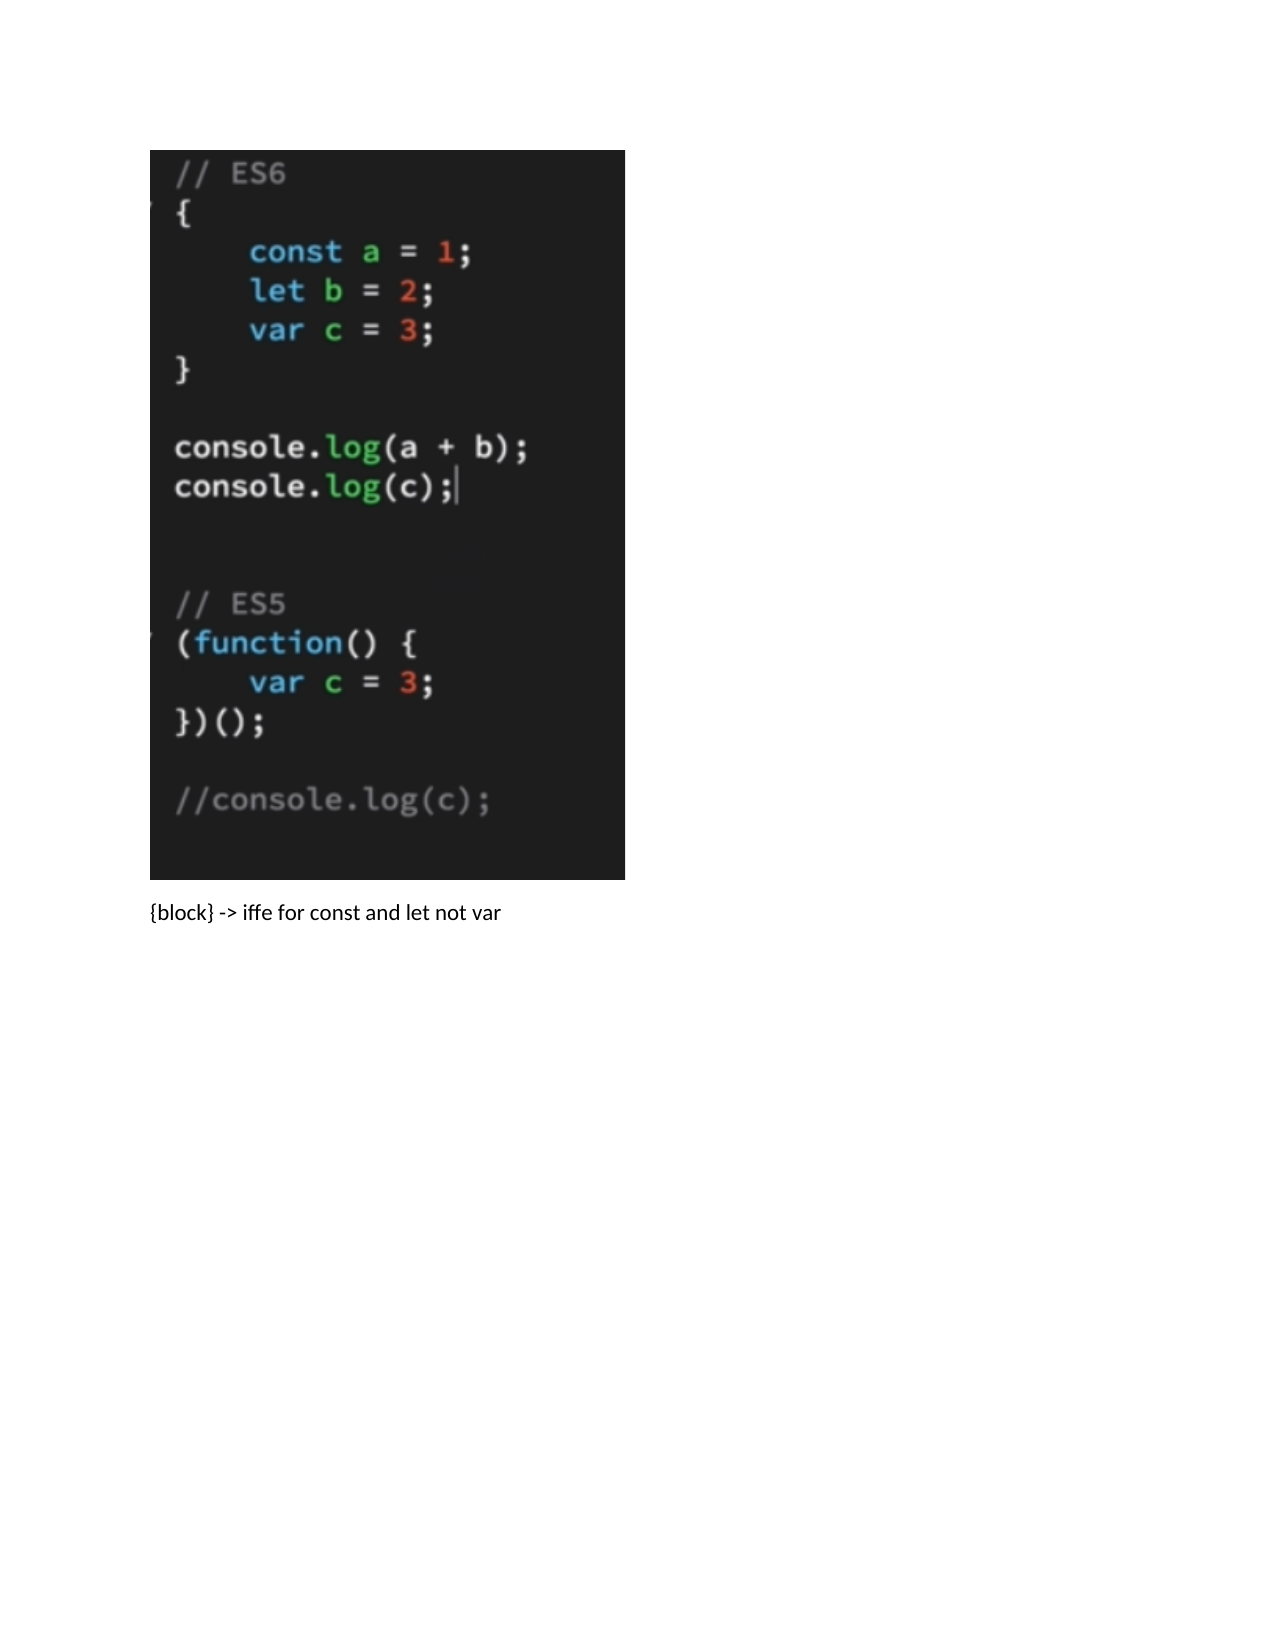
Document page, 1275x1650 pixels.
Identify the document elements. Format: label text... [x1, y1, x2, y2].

text {block} -> iffe for const and let not var [150, 898, 1125, 927]
picture [150, 150, 625, 880]
